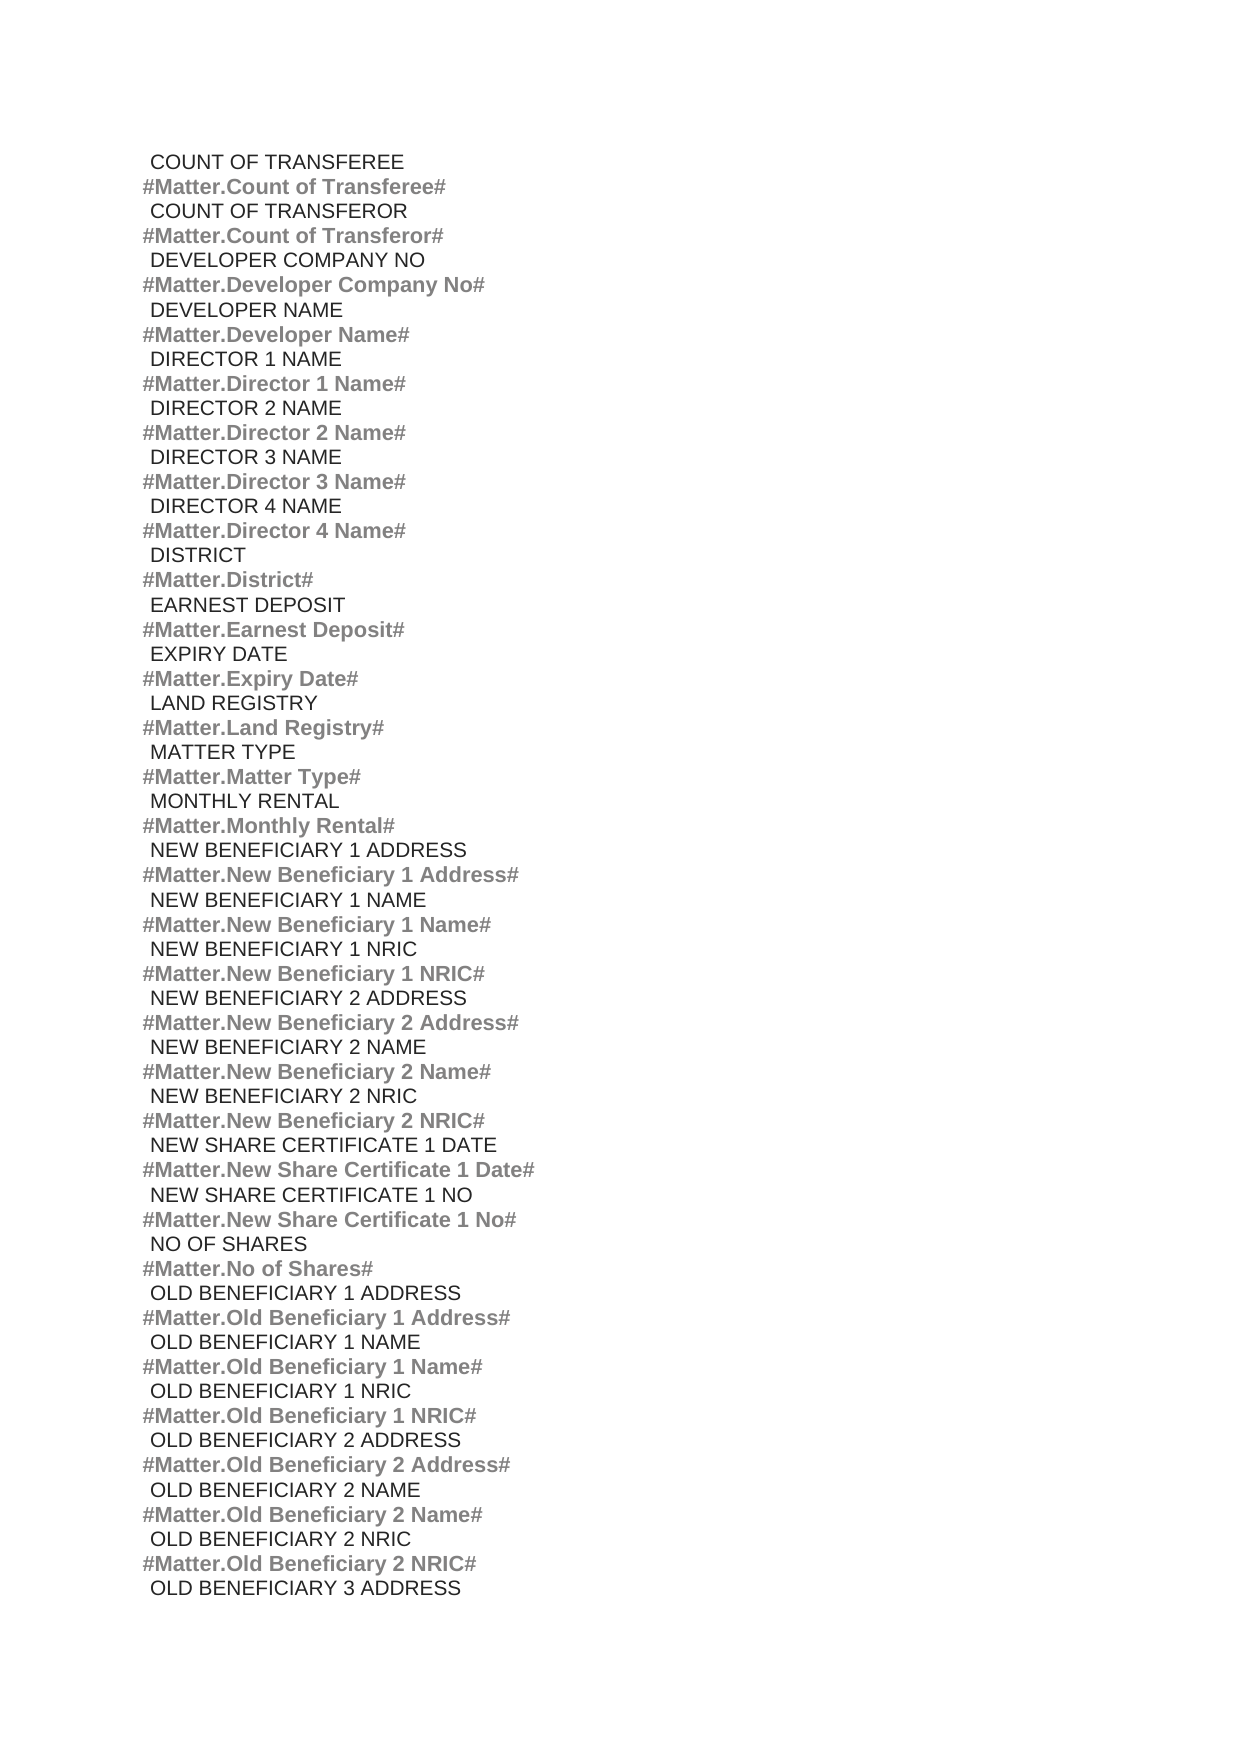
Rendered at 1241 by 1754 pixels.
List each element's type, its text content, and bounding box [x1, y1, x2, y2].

text #Matter.Old Beneficiary 1 Address# [142, 1305, 1090, 1330]
text DIRECTOR 4 NAME [150, 494, 1090, 518]
text OLD BENEFICIARY 2 ADDRESS [150, 1428, 1090, 1452]
text DIRECTOR 3 NAME [150, 445, 1090, 469]
text #Matter.District# [142, 567, 1090, 592]
text #Matter.Developer Name# [142, 321, 1090, 347]
text #Matter.Director 2 Name# [142, 420, 1090, 445]
text #Matter.Old Beneficiary 2 Name# [142, 1501, 1090, 1527]
text #Matter.New Beneficiary 2 NRIC# [142, 1108, 1090, 1133]
text NEW BENEFICIARY 1 NAME [150, 887, 1090, 911]
text #Matter.Matter Type# [142, 764, 1090, 789]
text DEVELOPER COMPANY NO [150, 248, 1090, 272]
text OLD BENEFICIARY 3 ADDRESS [150, 1576, 1090, 1600]
text #Matter.Count of Transferor# [142, 223, 1090, 248]
text OLD BENEFICIARY 1 NRIC [150, 1379, 1090, 1403]
text #Matter.Old Beneficiary 1 NRIC# [142, 1403, 1090, 1428]
text #Matter.Expiry Date# [142, 666, 1090, 691]
text MATTER TYPE [150, 740, 1090, 764]
text EARNEST DEPOSIT [150, 592, 1090, 616]
text #Matter.New Beneficiary 1 Name# [142, 911, 1090, 937]
text OLD BENEFICIARY 2 NAME [150, 1477, 1090, 1501]
text #Matter.New Share Certificate 1 No# [142, 1206, 1090, 1232]
text NEW BENEFICIARY 2 ADDRESS [150, 986, 1090, 1010]
text #Matter.New Beneficiary 2 Address# [142, 1010, 1090, 1035]
text COUNT OF TRANSFEREE [150, 150, 1090, 174]
text OLD BENEFICIARY 1 ADDRESS [150, 1281, 1090, 1305]
text DEVELOPER NAME [150, 297, 1090, 321]
text NEW SHARE CERTIFICATE 1 NO [150, 1182, 1090, 1206]
text EXPIRY DATE [150, 642, 1090, 666]
text #Matter.New Share Certificate 1 Date# [142, 1157, 1090, 1182]
text #Matter.Count of Transferee# [142, 174, 1090, 199]
text #Matter.No of Shares# [142, 1256, 1090, 1281]
text #Matter.Old Beneficiary 2 Address# [142, 1452, 1090, 1477]
text OLD BENEFICIARY 1 NAME [150, 1330, 1090, 1354]
text NEW SHARE CERTIFICATE 1 DATE [150, 1133, 1090, 1157]
text DISTRICT [150, 543, 1090, 567]
text #Matter.New Beneficiary 2 Name# [142, 1059, 1090, 1084]
text DIRECTOR 2 NAME [150, 396, 1090, 420]
text #Matter.Land Registry# [142, 715, 1090, 740]
text #Matter.New Beneficiary 1 Address# [142, 862, 1090, 887]
text NEW BENEFICIARY 2 NRIC [150, 1084, 1090, 1108]
text #Matter.Developer Company No# [142, 272, 1090, 297]
text MONTHLY RENTAL [150, 789, 1090, 813]
text #Matter.Monthly Rental# [142, 813, 1090, 838]
text NEW BENEFICIARY 1 ADDRESS [150, 838, 1090, 862]
text #Matter.Earnest Deposit# [142, 616, 1090, 642]
text #Matter.New Beneficiary 1 NRIC# [142, 961, 1090, 986]
text DIRECTOR 1 NAME [150, 347, 1090, 371]
text #Matter.Director 3 Name# [142, 469, 1090, 494]
text NEW BENEFICIARY 2 NAME [150, 1035, 1090, 1059]
text #Matter.Old Beneficiary 2 NRIC# [142, 1551, 1090, 1576]
text NEW BENEFICIARY 1 NRIC [150, 937, 1090, 961]
text LAND REGISTRY [150, 691, 1090, 715]
text COUNT OF TRANSFEROR [150, 199, 1090, 223]
text #Matter.Director 1 Name# [142, 371, 1090, 396]
text NO OF SHARES [150, 1232, 1090, 1256]
text #Matter.Old Beneficiary 1 Name# [142, 1354, 1090, 1379]
text OLD BENEFICIARY 2 NRIC [150, 1527, 1090, 1551]
text #Matter.Director 4 Name# [142, 518, 1090, 543]
